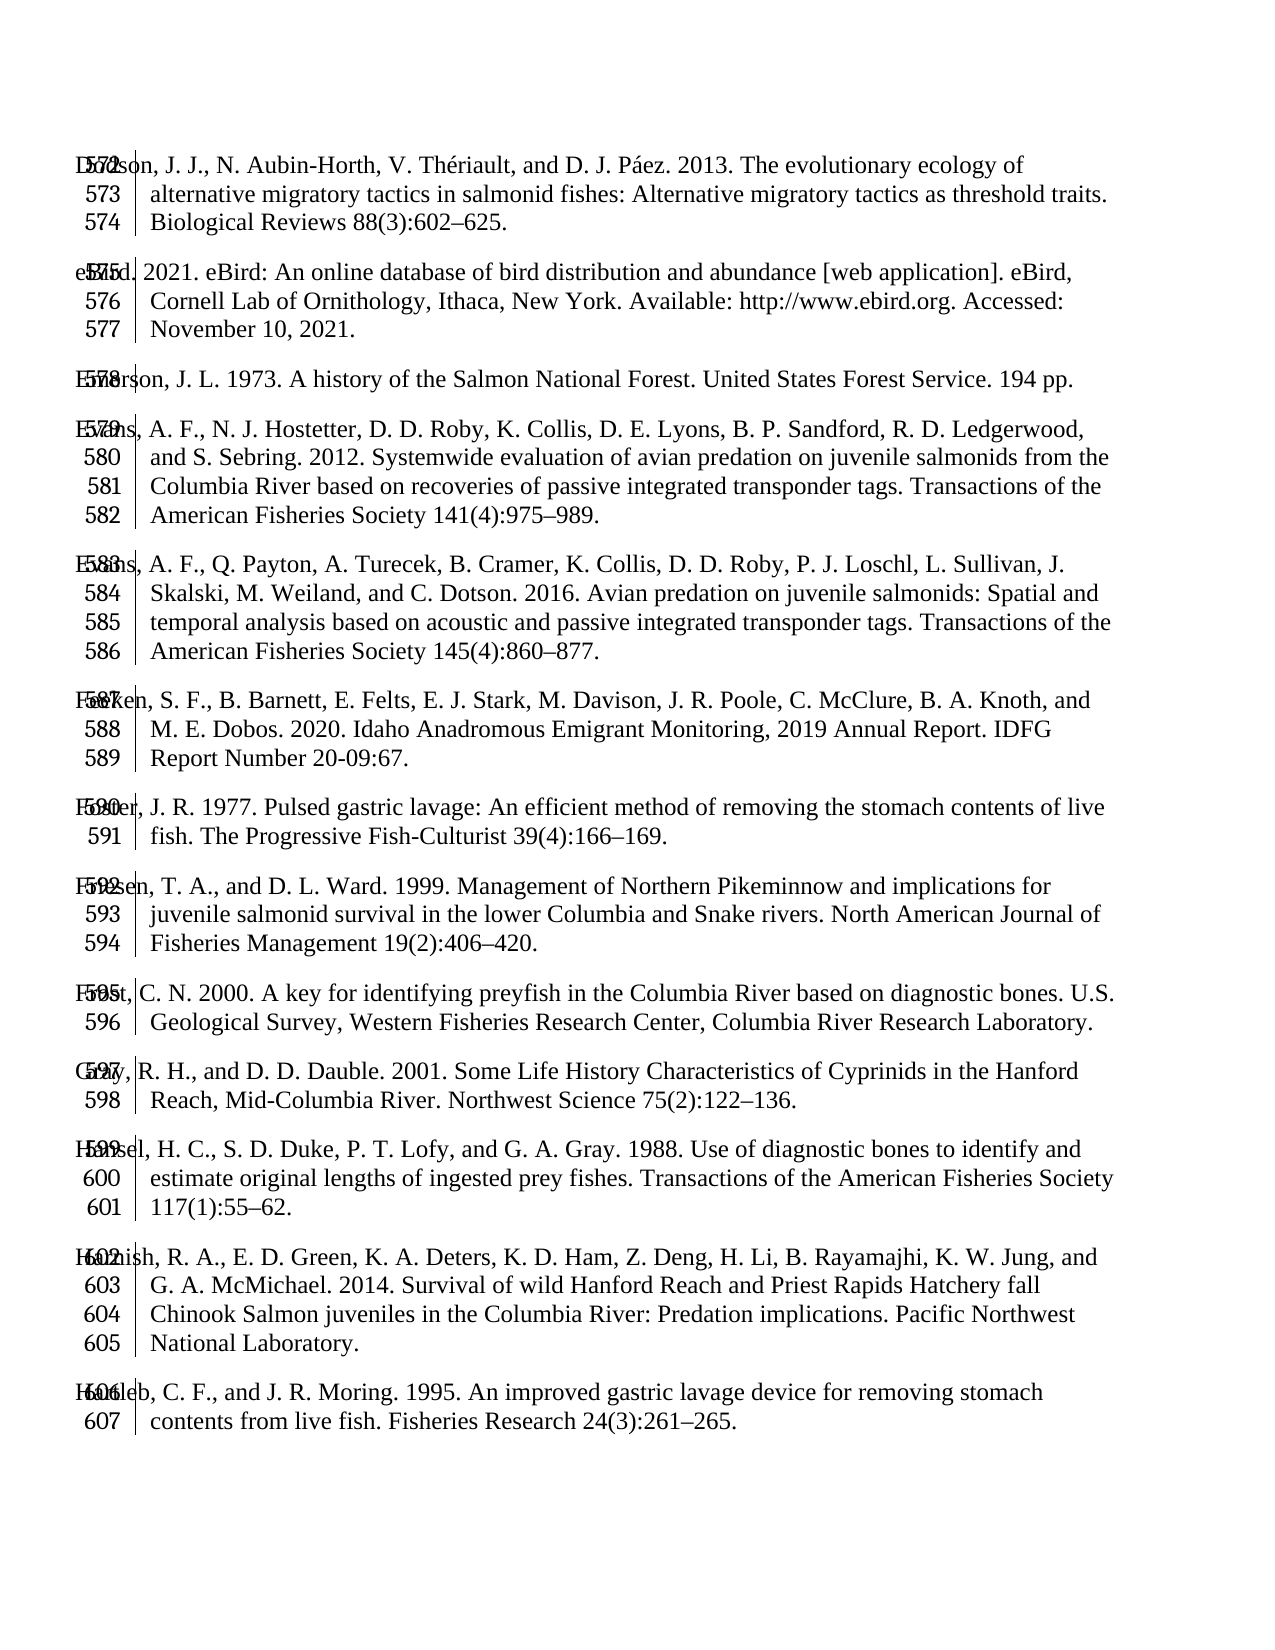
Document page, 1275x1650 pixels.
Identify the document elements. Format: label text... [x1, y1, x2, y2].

text Friesen, T. A., and D. L. Ward. 1999. Management of Northern Pikeminnow and implications for juvenile salmonid survival in the lower Columbia and Snake rivers. North American Journal of Fisheries Management 19(2):406–420. [136, 871, 1125, 957]
text Hartleb, C. F., and J. R. Moring. 1995. An improved gastric lavage device for removing stomach contents from live fish. Fisheries Research 24(3):261–265. [136, 1377, 1125, 1435]
text Gray, R. H., and D. D. Dauble. 2001. Some Life History Characteristics of Cyprinids in the Hanford Reach, Mid-Columbia River. Northwest Science 75(2):122–136. [136, 1056, 1125, 1114]
text Frost, C. N. 2000. A key for identifying preyfish in the Columbia River based on diagnostic bones. U.S. Geological Survey, Western Fisheries Research Center, Columbia River Research Laboratory. [136, 978, 1125, 1035]
text Dodson, J. J., N. Aubin-Horth, V. Thériault, and D. J. Páez. 2013. The evolutionary ecology of alternative migratory tactics in salmonid fishes: Alternative migratory tactics as threshold traits. Biological Reviews 88(3):602–625. [136, 150, 1125, 236]
text Emerson, J. L. 1973. A history of the Salmon National Forest. United States Forest Service. 194 pp. [136, 364, 1125, 393]
text Hansel, H. C., S. D. Duke, P. T. Lofy, and G. A. Gray. 1988. Use of diagnostic bones to identify and estimate original lengths of ingested prey fishes. Transactions of the American Fisheries Society 117(1):55–62. [136, 1134, 1125, 1221]
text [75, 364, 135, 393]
text Evans, A. F., Q. Payton, A. Turecek, B. Cramer, K. Collis, D. D. Roby, P. J. Loschl, L. Sullivan, J. Skalski, M. Weiland, and C. Dotson. 2016. Avian predation on juvenile salmonids: Spatial and temporal analysis based on acoustic and passive integrated transponder tags. Transactions of the American Fisheries Society 145(4):860–877. [136, 549, 1125, 664]
text Feeken, S. F., B. Barnett, E. Felts, E. J. Stark, M. Davison, J. R. Poole, C. McClure, B. A. Knoth, and M. E. Dobos. 2020. Idaho Anadromous Emigrant Monitoring, 2019 Annual Report. IDFG Report Number 20-09:67. [136, 685, 1125, 772]
text Evans, A. F., N. J. Hostetter, D. D. Roby, K. Collis, D. E. Lyons, B. P. Sandford, R. D. Ledgerwood, and S. Sebring. 2012. Systemwide evaluation of avian predation on juvenile salmonids from the Columbia River based on recoveries of passive integrated transponder tags. Transactions of the American Fisheries Society 141(4):975–989. [136, 414, 1125, 529]
text Harnish, R. A., E. D. Green, K. A. Deters, K. D. Ham, Z. Deng, H. Li, B. Rayamajhi, K. W. Jung, and G. A. McMichael. 2014. Survival of wild Hanford Reach and Priest Rapids Hatchery fall Chinook Salmon juveniles in the Columbia River: Predation implications. Pacific Northwest National Laboratory. [136, 1242, 1125, 1357]
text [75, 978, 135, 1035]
text eBird. 2021. eBird: An online database of bird distribution and abundance [web application]. eBird, Cornell Lab of Ornithology, Ithaca, New York. Available: http://www.ebird.org. Accessed: November 10, 2021. [136, 257, 1125, 343]
text Foster, J. R. 1977. Pulsed gastric lavage: An efficient method of removing the stomach contents of live fish. The Progressive Fish-Culturist 39(4):166–169. [136, 792, 1125, 850]
